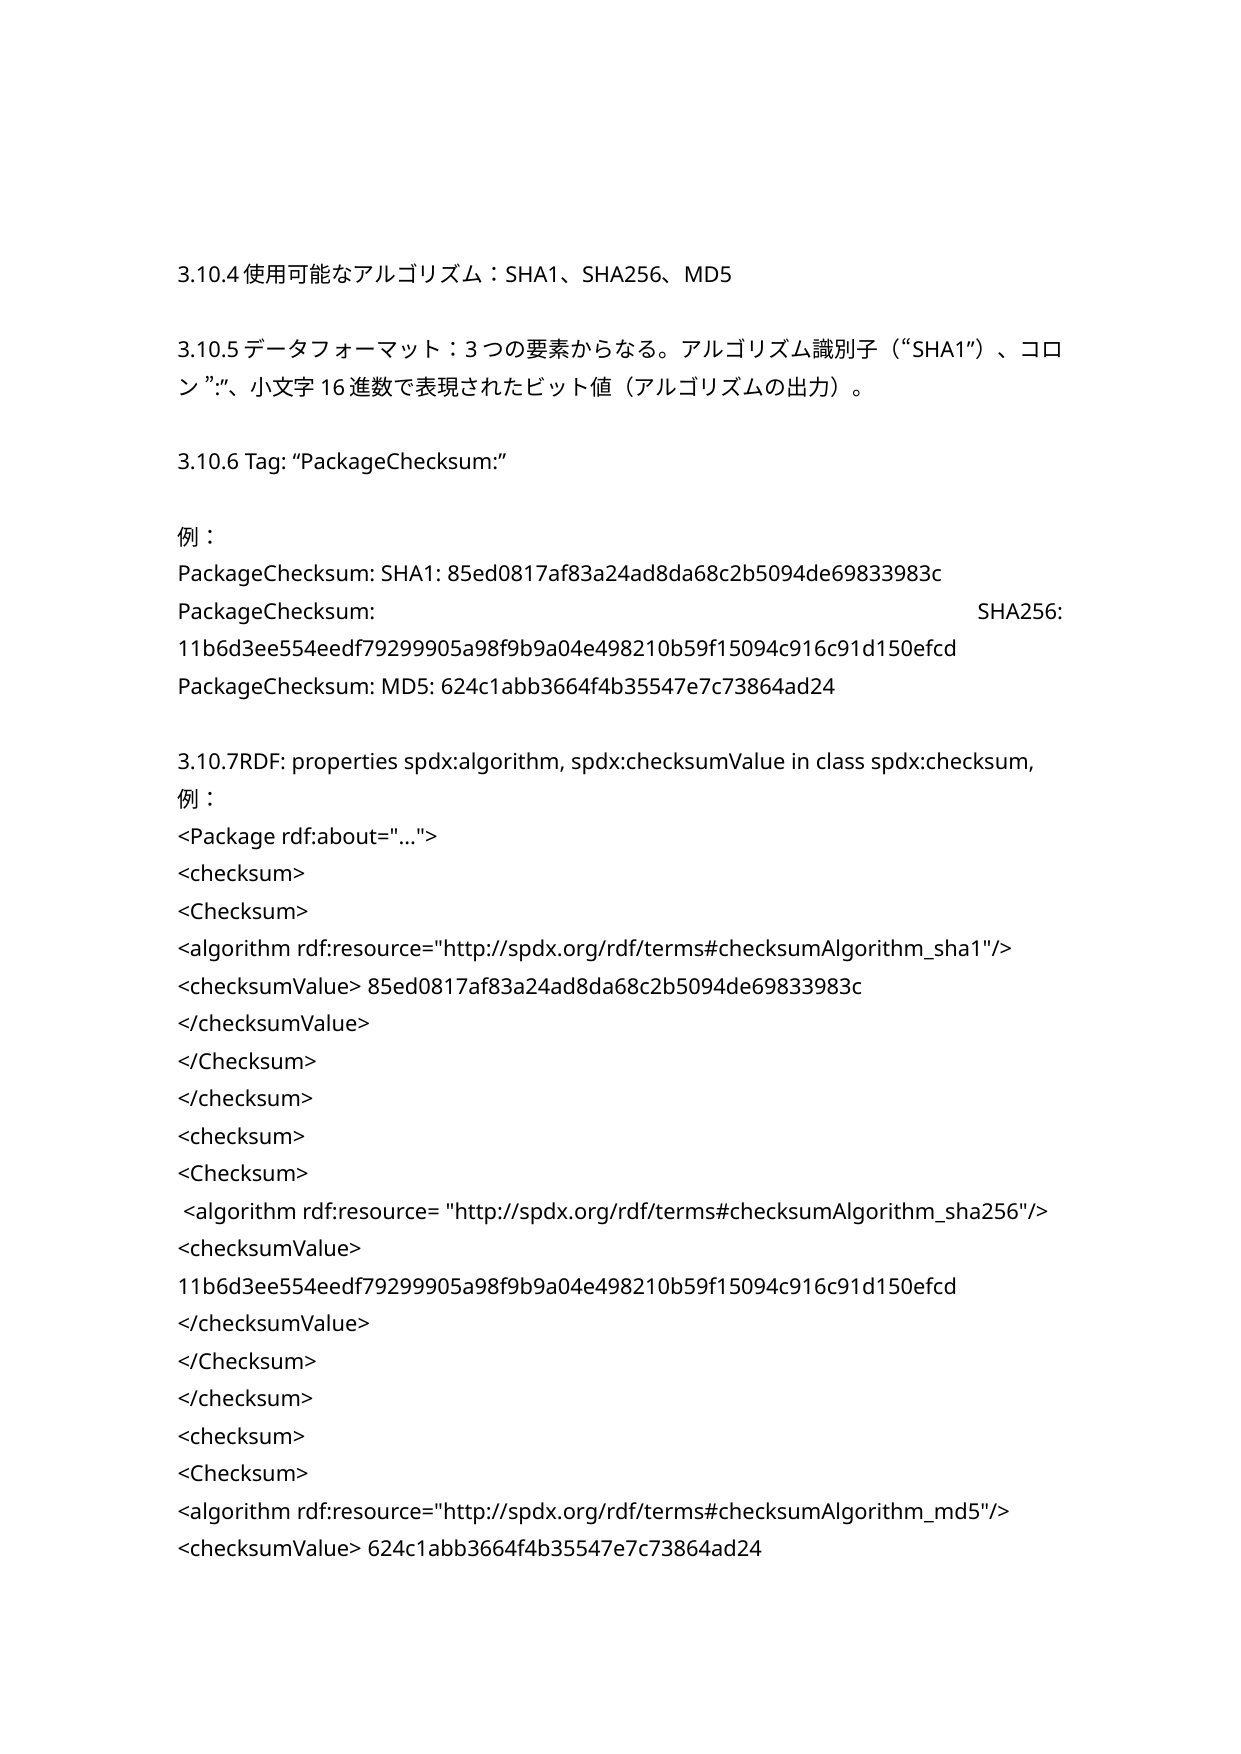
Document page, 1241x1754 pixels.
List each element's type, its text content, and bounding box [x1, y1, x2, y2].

text 3.10.4使用可能なアルゴリズム：SHA1、SHA256、MD5 [177, 254, 1063, 292]
text <algorithm rdf:resource= "http://spdx.org/rdf/terms#checksumAlgorithm_sha256"/> [177, 1192, 1063, 1229]
text </checksumValue> [177, 1304, 1063, 1342]
text PackageChecksum: SHA256: 11b6d3ee554eedf79299905a98f9b9a04e498210b59f15094c916c91d150efcd PackageChecksum: MD5: 624c1abb3664f4b35547e7c73864ad24 [177, 592, 1063, 704]
text <Checksum> [177, 1454, 1063, 1492]
text <algorithm rdf:resource="http://spdx.org/rdf/terms#checksumAlgorithm_md5"/> [177, 1492, 1063, 1529]
text <checksumValue> 85ed0817af83a24ad8da68c2b5094de69833983c [177, 967, 1063, 1004]
text <Package rdf:about="..."> [177, 817, 1063, 854]
text </checksum> [177, 1379, 1063, 1417]
text <Checksum> [177, 892, 1063, 929]
text 例： [177, 517, 1063, 554]
text <checksumValue> 624c1abb3664f4b35547e7c73864ad24 [177, 1529, 1063, 1567]
text <checksumValue> 11b6d3ee554eedf79299905a98f9b9a04e498210b59f15094c916c91d150efcd [177, 1229, 1063, 1304]
text <checksum> [177, 1117, 1063, 1154]
text 3.10.5データフォーマット：3つの要素からなる。アルゴリズム識別子（“SHA1”）、コロン ”:”、小文字16進数で表現されたビット値（アルゴリズムの出力）。 [177, 329, 1063, 404]
text </Checksum> [177, 1342, 1063, 1379]
text PackageChecksum: SHA1: 85ed0817af83a24ad8da68c2b5094de69833983c [177, 554, 1063, 592]
text 3.10.6 Tag: “PackageChecksum:” [177, 442, 1063, 479]
text </checksum> [177, 1079, 1063, 1117]
text </checksumValue> [177, 1004, 1063, 1042]
text <checksum> [177, 1417, 1063, 1454]
text <Checksum> [177, 1154, 1063, 1192]
text <checksum> [177, 854, 1063, 892]
text </Checksum> [177, 1042, 1063, 1079]
text 例： [177, 779, 1063, 817]
text <algorithm rdf:resource="http://spdx.org/rdf/terms#checksumAlgorithm_sha1"/> [177, 929, 1063, 967]
text 3.10.7RDF: properties spdx:algorithm, spdx:checksumValue in class spdx:checksum, [177, 742, 1063, 779]
